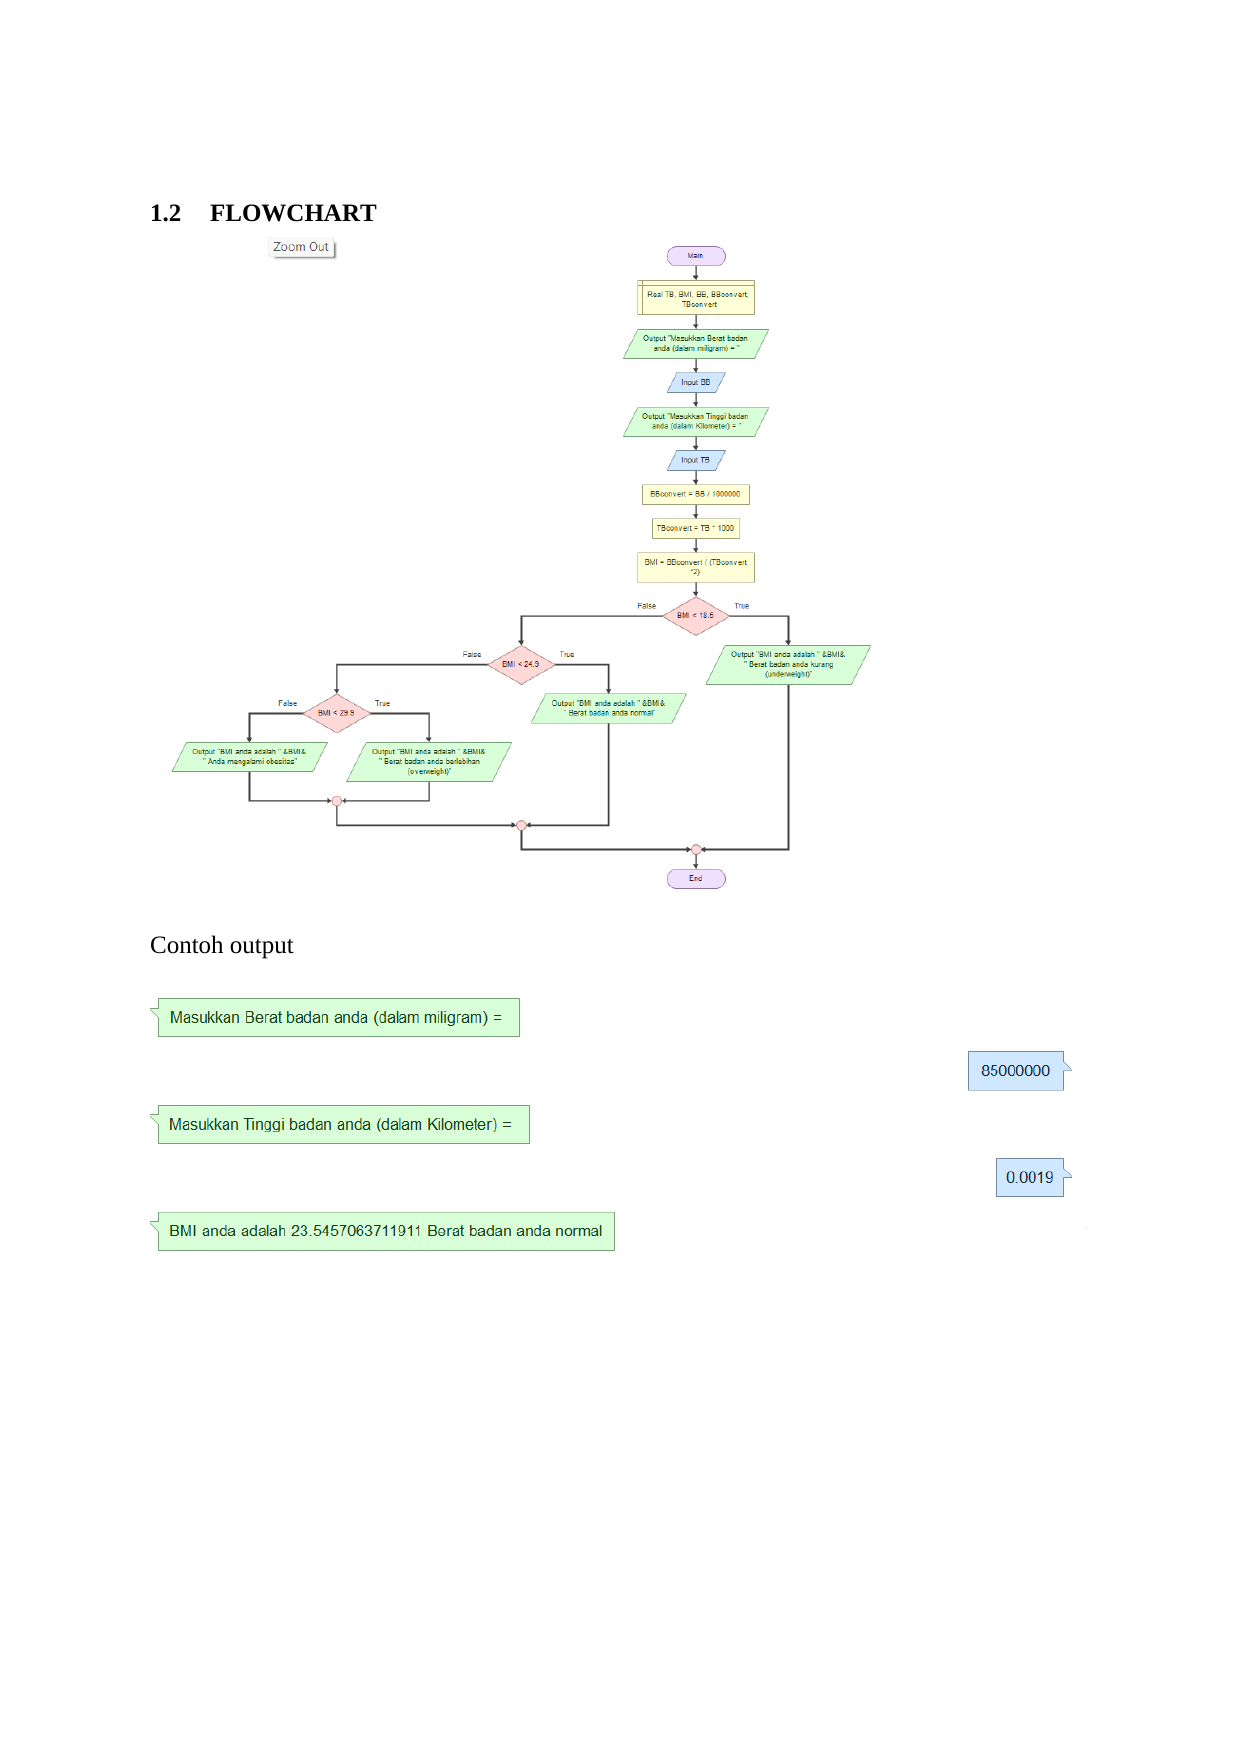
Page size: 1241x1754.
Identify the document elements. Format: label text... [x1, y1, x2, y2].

picture [150, 990, 1091, 1253]
subtitle FLOWCHART [150, 198, 1090, 226]
picture [150, 237, 1091, 912]
text Contoh output [150, 930, 1090, 959]
